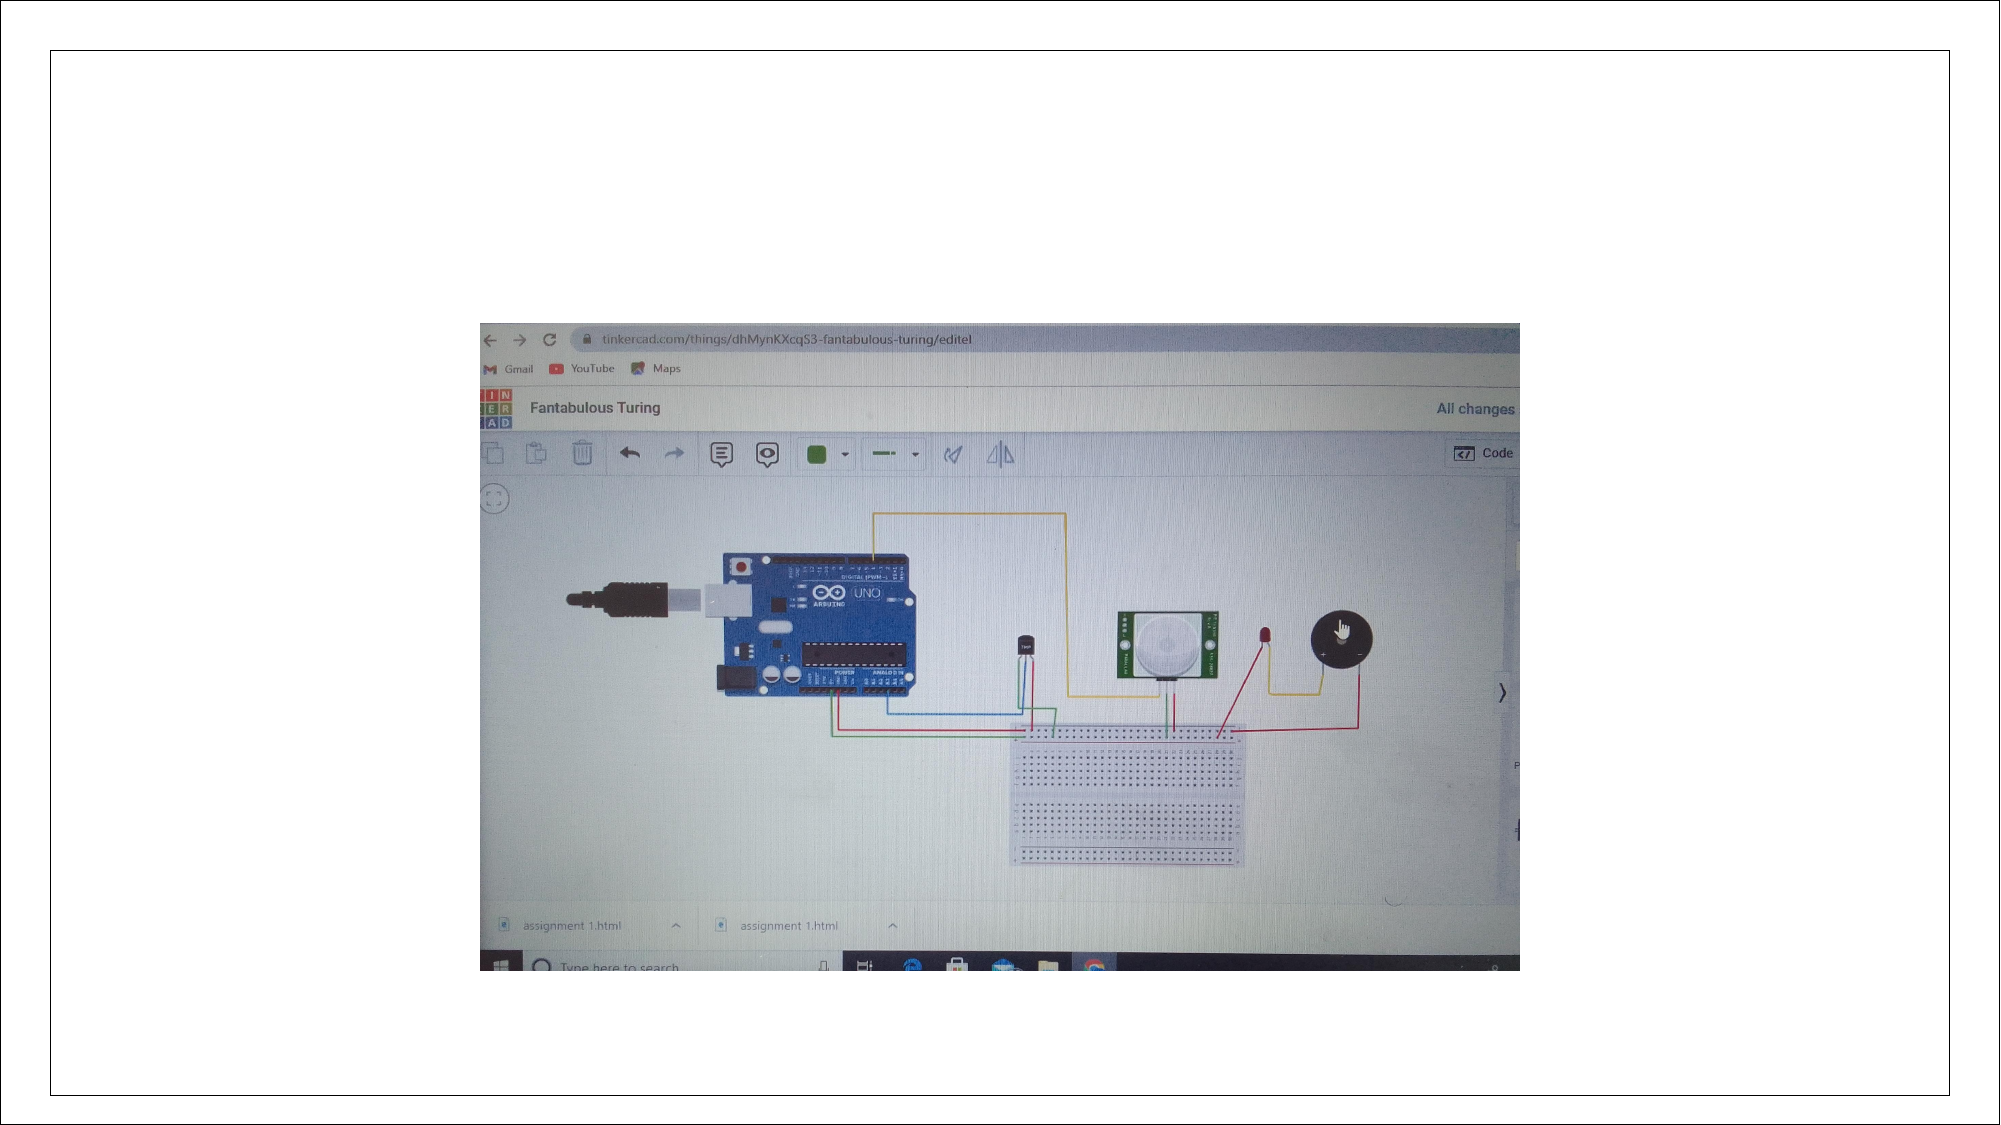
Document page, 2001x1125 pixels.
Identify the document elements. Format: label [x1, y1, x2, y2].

picture [480, 323, 1520, 971]
